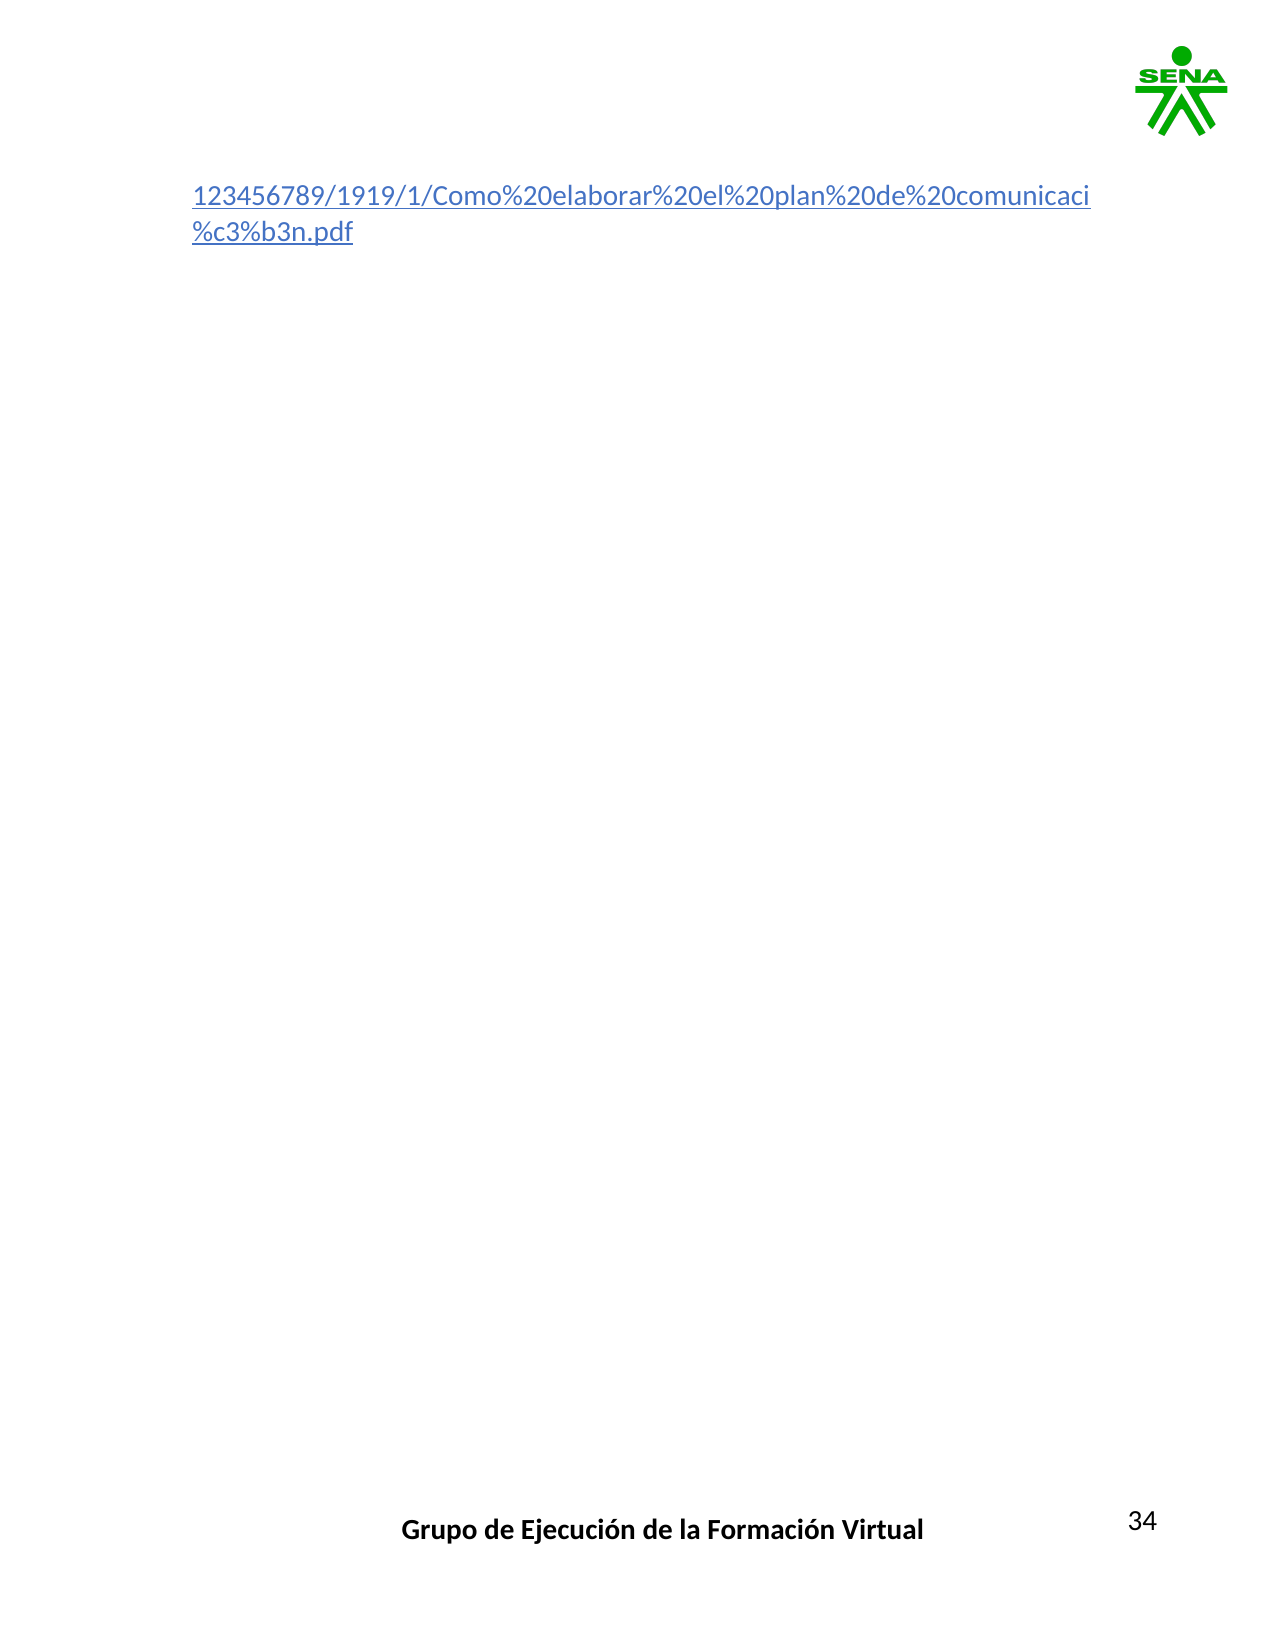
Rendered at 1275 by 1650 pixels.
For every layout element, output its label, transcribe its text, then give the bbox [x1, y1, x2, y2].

picture [1135, 46, 1228, 136]
